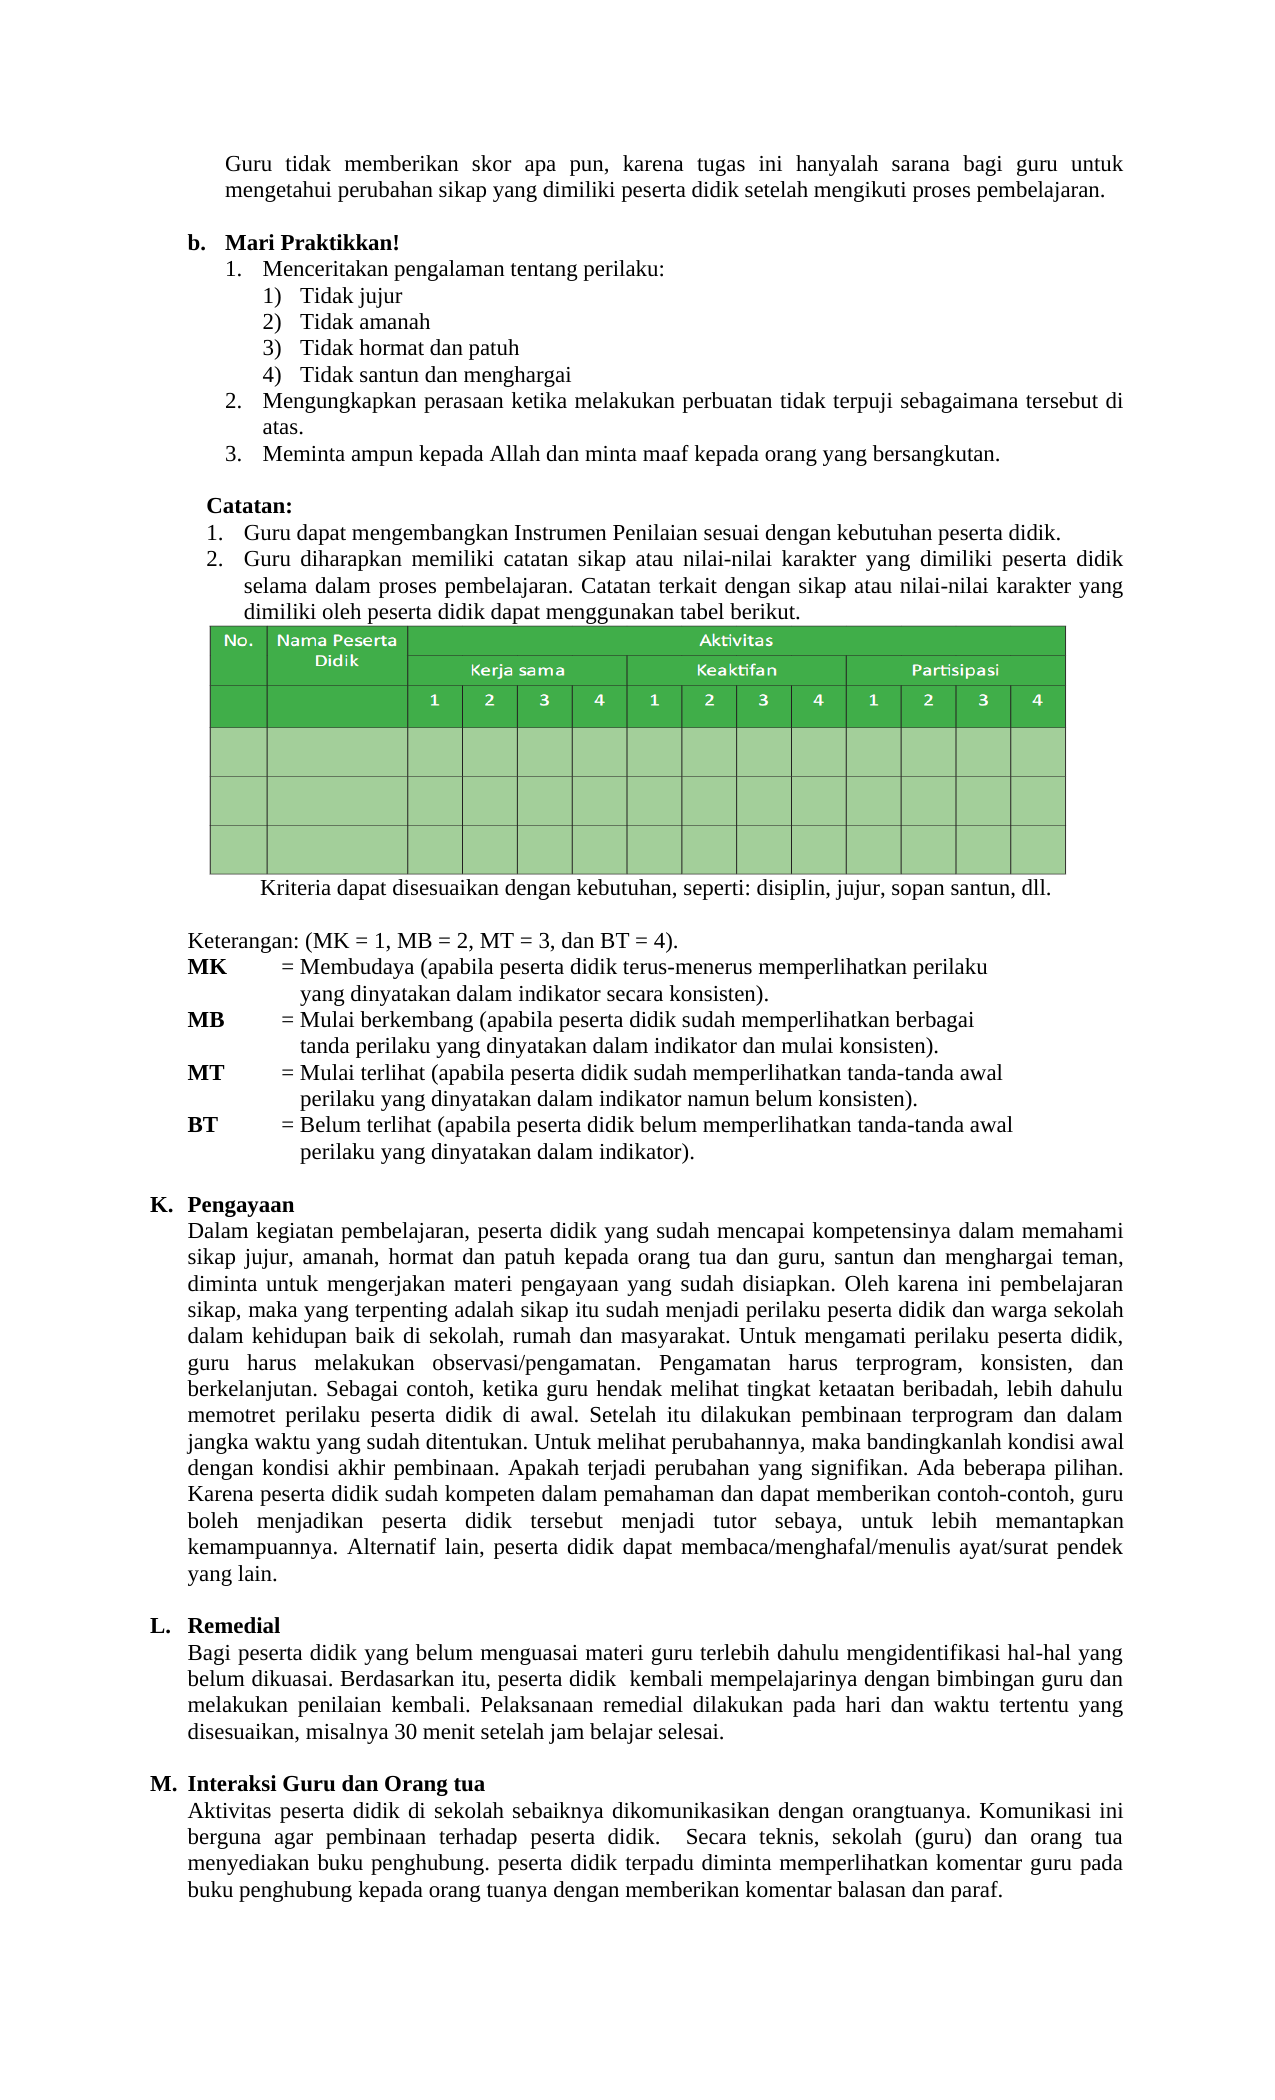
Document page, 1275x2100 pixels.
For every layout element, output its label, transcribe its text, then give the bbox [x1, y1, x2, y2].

text tanda perilaku yang dinyatakan dalam indikator dan mulai konsisten). [300, 1032, 1125, 1059]
text Guru tidak memberikan skor apa pun, karena tugas ini hanyalah sarana bagi guru untuk mengetahui perubahan sikap yang dimiliki peserta didik setelah mengikuti proses pembelajaran. [225, 150, 1125, 203]
text MK = Membudaya (apabila peserta didik terus-menerus memperlihatkan perilaku [187, 953, 1125, 980]
text MB = Mulai berkembang (apabila peserta didik sudah memperlihatkan berbagai [187, 1006, 1125, 1032]
list Tidak jujur [262, 282, 1125, 308]
text Kriteria dapat disesuaikan dengan kebutuhan, seperti: disiplin, jujur, sopan santun, dll. [187, 874, 1125, 901]
list Tidak santun dan menghargai [262, 361, 1125, 387]
picture [206, 624, 1067, 875]
text BT = Belum terlihat (apabila peserta didik belum memperlihatkan tanda-tanda awal [187, 1112, 1125, 1138]
text Keterangan: (MK = 1, MB = 2, MT = 3, dan BT = 4). [187, 927, 1125, 953]
list Interaksi Guru dan Orang tua [150, 1770, 1125, 1797]
list Remedial [150, 1612, 1125, 1639]
list Tidak amanah [262, 308, 1125, 334]
list Meminta ampun kepada Allah dan minta maaf kepada orang yang bersangkutan. [225, 440, 1125, 466]
list Mengungkapkan perasaan ketika melakukan perbuatan tidak terpuji sebagaimana tersebut di atas. [225, 387, 1125, 440]
text MT = Mulai terlihat (apabila peserta didik sudah memperlihatkan tanda-tanda awal [187, 1059, 1125, 1085]
list Guru diharapkan memiliki catatan sikap atau nilai-nilai karakter yang dimiliki peserta didik selama dalam proses pembelajaran. Catatan terkait dengan sikap atau nilai-nilai karakter yang dimiliki oleh peserta didik dapat menggunakan tabel berikut. [206, 545, 1125, 624]
list Tidak hormat dan patuh [262, 334, 1125, 361]
text perilaku yang dinyatakan dalam indikator namun belum konsisten). [300, 1085, 1125, 1112]
text Dalam kegiatan pembelajaran, peserta didik yang sudah mencapai kompetensinya dalam memahami sikap jujur, amanah, hormat dan patuh kepada orang tua dan guru, santun dan menghargai teman, diminta untuk mengerjakan materi pengayaan yang sudah disiapkan. Oleh karena ini pembelajaran sikap, maka yang terpenting adalah sikap itu sudah menjadi perilaku peserta didik dan warga sekolah dalam kehidupan baik di sekolah, rumah dan masyarakat. Untuk mengamati perilaku peserta didik, guru harus melakukan observasi/pengamatan. Pengamatan harus terprogram, konsisten, dan berkelanjutan. Sebagai contoh, ketika guru hendak melihat tingkat ketaatan beribadah, lebih dahulu memotret perilaku peserta didik di awal. Setelah itu dilakukan pembinaan terprogram dan dalam jangka waktu yang sudah ditentukan. Untuk melihat perubahannya, maka bandingkanlah kondisi awal dengan kondisi akhir pembinaan. Apakah terjadi perubahan yang signifikan. Ada beberapa pilihan. Karena peserta didik sudah kompeten dalam pemahaman dan dapat memberikan contoh-contoh, guru boleh menjadikan peserta didik tersebut menjadi tutor sebaya, untuk lebih memantapkan kemampuannya. Alternatif lain, peserta didik dapat membaca/menghafal/menulis ayat/surat pendek yang lain. [187, 1217, 1125, 1586]
list Menceritakan pengalaman tentang perilaku: [225, 255, 1125, 282]
list Guru dapat mengembangkan Instrumen Penilaian sesuai dengan kebutuhan peserta didik. [206, 519, 1125, 545]
text Bagi peserta didik yang belum menguasai materi guru terlebih dahulu mengidentifikasi hal-hal yang belum dikuasai. Berdasarkan itu, peserta didik kembali mempelajarinya dengan bimbingan guru dan melakukan penilaian kembali. Pelaksanaan remedial dilakukan pada hari dan waktu tertentu yang disesuaikan, misalnya 30 menit setelah jam belajar selesai. [187, 1639, 1125, 1744]
text Catatan: [206, 493, 1125, 519]
list Mari Praktikkan! [187, 229, 1125, 255]
list Pengayaan [150, 1191, 1125, 1217]
text Aktivitas peserta didik di sekolah sebaiknya dikomunikasikan dengan orangtuanya. Komunikasi ini berguna agar pembinaan terhadap peserta didik. Secara teknis, sekolah (guru) dan orang tua menyediakan buku penghubung. peserta didik terpadu diminta memperlihatkan komentar guru pada buku penghubung kepada orang tuanya dengan memberikan komentar balasan dan paraf. [187, 1797, 1125, 1902]
text yang dinyatakan dalam indikator secara konsisten). [300, 980, 1125, 1006]
text perilaku yang dinyatakan dalam indikator). [300, 1138, 1125, 1164]
